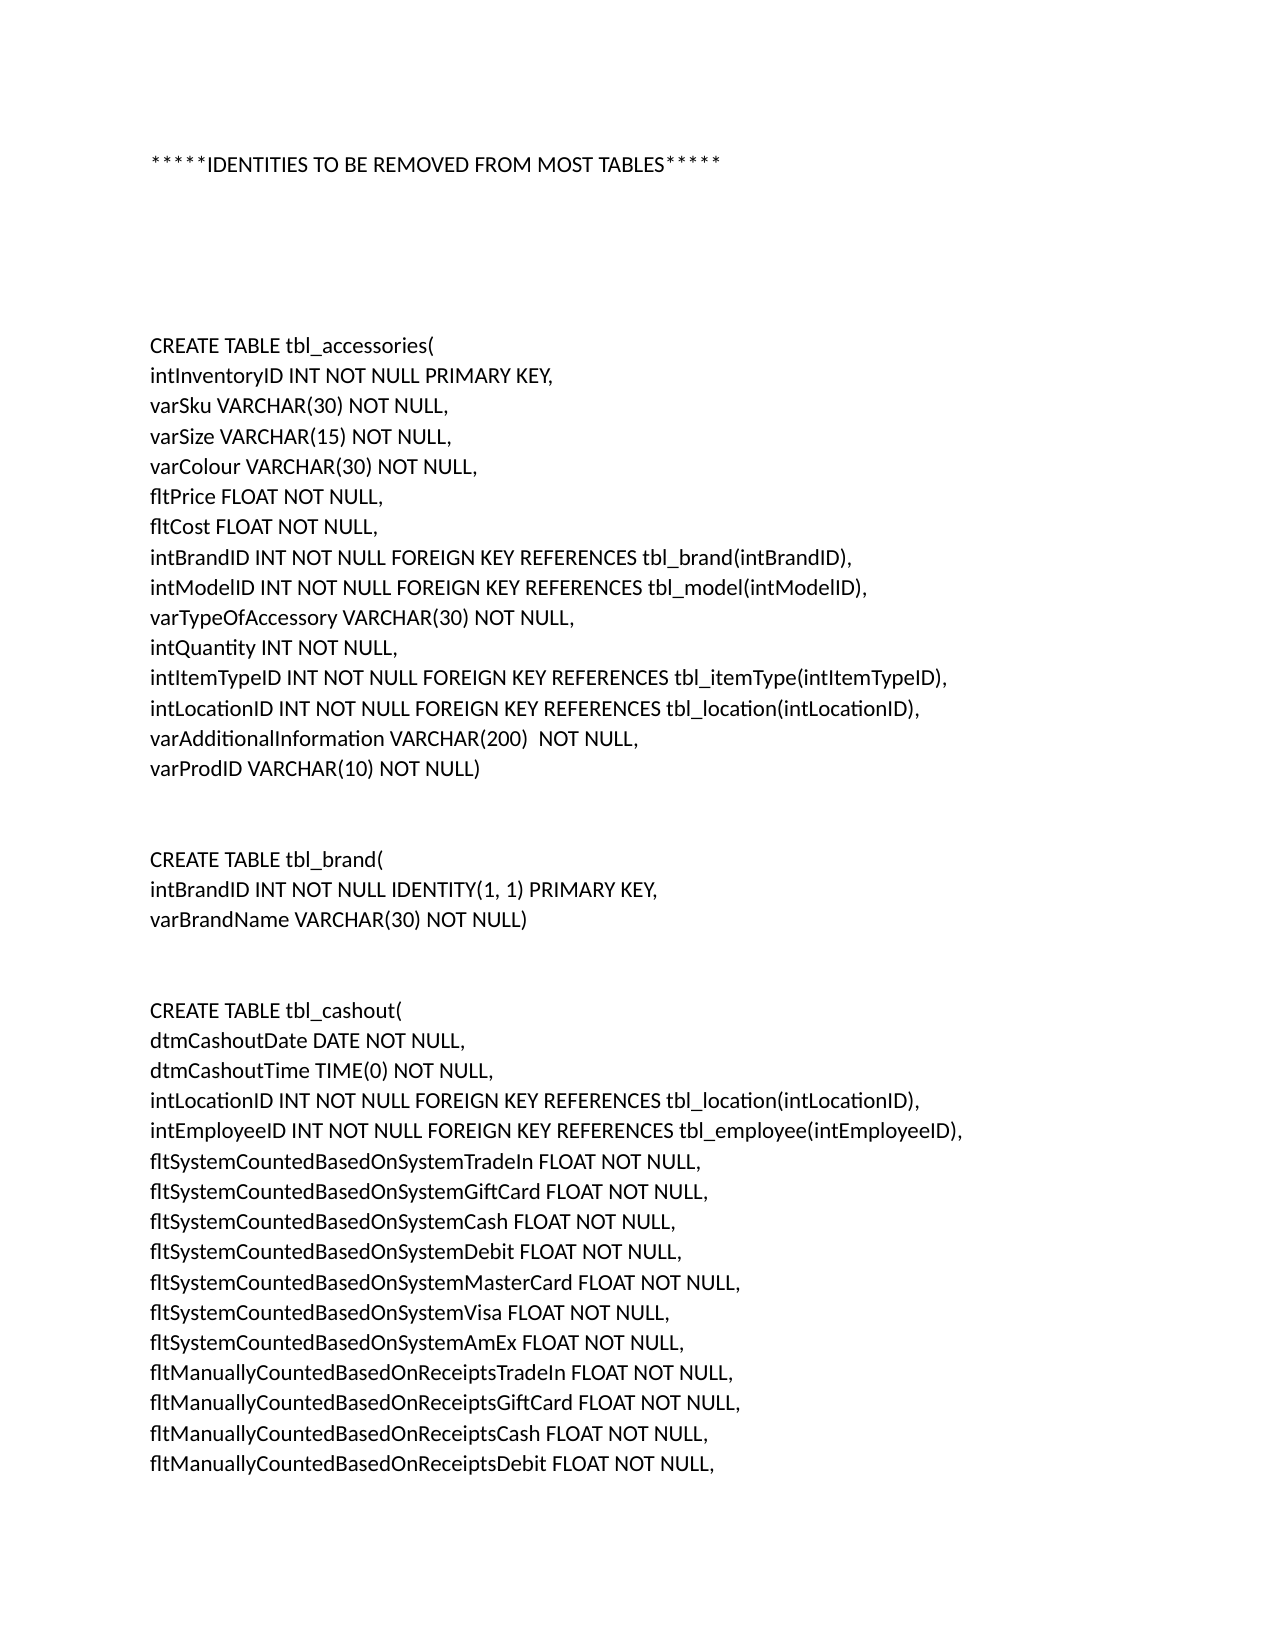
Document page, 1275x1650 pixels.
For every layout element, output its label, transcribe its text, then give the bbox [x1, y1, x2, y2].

text CREATE TABLE tbl_cashout( [150, 996, 1125, 1024]
text intModelID INT NOT NULL FOREIGN KEY REFERENCES tbl_model(intModelID), [150, 573, 1125, 601]
text varTypeOfAccessory VARCHAR(30) NOT NULL, [150, 603, 1125, 631]
text intEmployeeID INT NOT NULL FOREIGN KEY REFERENCES tbl_employee(intEmployeeID), [150, 1117, 1125, 1145]
text fltSystemCountedBasedOnSystemTradeIn FLOAT NOT NULL, [150, 1147, 1125, 1175]
text dtmCashoutTime TIME(0) NOT NULL, [150, 1056, 1125, 1084]
text intInventoryID INT NOT NULL PRIMARY KEY, [150, 361, 1125, 389]
text fltPrice FLOAT NOT NULL, [150, 482, 1125, 510]
text fltSystemCountedBasedOnSystemVisa FLOAT NOT NULL, [150, 1298, 1125, 1326]
text fltSystemCountedBasedOnSystemGiftCard FLOAT NOT NULL, [150, 1177, 1125, 1205]
text *****IDENTITIES TO BE REMOVED FROM MOST TABLES***** [150, 150, 1125, 178]
text fltSystemCountedBasedOnSystemMasterCard FLOAT NOT NULL, [150, 1268, 1125, 1296]
text intQuantity INT NOT NULL, [150, 633, 1125, 661]
text CREATE TABLE tbl_brand( [150, 845, 1125, 873]
text intLocationID INT NOT NULL FOREIGN KEY REFERENCES tbl_location(intLocationID), [150, 694, 1125, 722]
text fltSystemCountedBasedOnSystemAmEx FLOAT NOT NULL, [150, 1328, 1125, 1356]
text fltCost FLOAT NOT NULL, [150, 512, 1125, 541]
text varBrandName VARCHAR(30) NOT NULL) [150, 905, 1125, 933]
text fltManuallyCountedBasedOnReceiptsGiftCard FLOAT NOT NULL, [150, 1388, 1125, 1417]
text intBrandID INT NOT NULL FOREIGN KEY REFERENCES tbl_brand(intBrandID), [150, 543, 1125, 571]
text fltManuallyCountedBasedOnReceiptsDebit FLOAT NOT NULL, [150, 1449, 1125, 1477]
text varAdditionalInformation VARCHAR(200) NOT NULL, [150, 724, 1125, 752]
text fltSystemCountedBasedOnSystemDebit FLOAT NOT NULL, [150, 1237, 1125, 1266]
text varSize VARCHAR(15) NOT NULL, [150, 422, 1125, 450]
text varColour VARCHAR(30) NOT NULL, [150, 452, 1125, 480]
text dtmCashoutDate DATE NOT NULL, [150, 1026, 1125, 1054]
text varProdID VARCHAR(10) NOT NULL) [150, 754, 1125, 782]
text CREATE TABLE tbl_accessories( [150, 331, 1125, 359]
text fltManuallyCountedBasedOnReceiptsTradeIn FLOAT NOT NULL, [150, 1358, 1125, 1386]
text intBrandID INT NOT NULL IDENTITY(1, 1) PRIMARY KEY, [150, 875, 1125, 903]
text intItemTypeID INT NOT NULL FOREIGN KEY REFERENCES tbl_itemType(intItemTypeID), [150, 663, 1125, 692]
text fltSystemCountedBasedOnSystemCash FLOAT NOT NULL, [150, 1207, 1125, 1235]
text varSku VARCHAR(30) NOT NULL, [150, 392, 1125, 420]
text intLocationID INT NOT NULL FOREIGN KEY REFERENCES tbl_location(intLocationID), [150, 1086, 1125, 1114]
text fltManuallyCountedBasedOnReceiptsCash FLOAT NOT NULL, [150, 1419, 1125, 1447]
